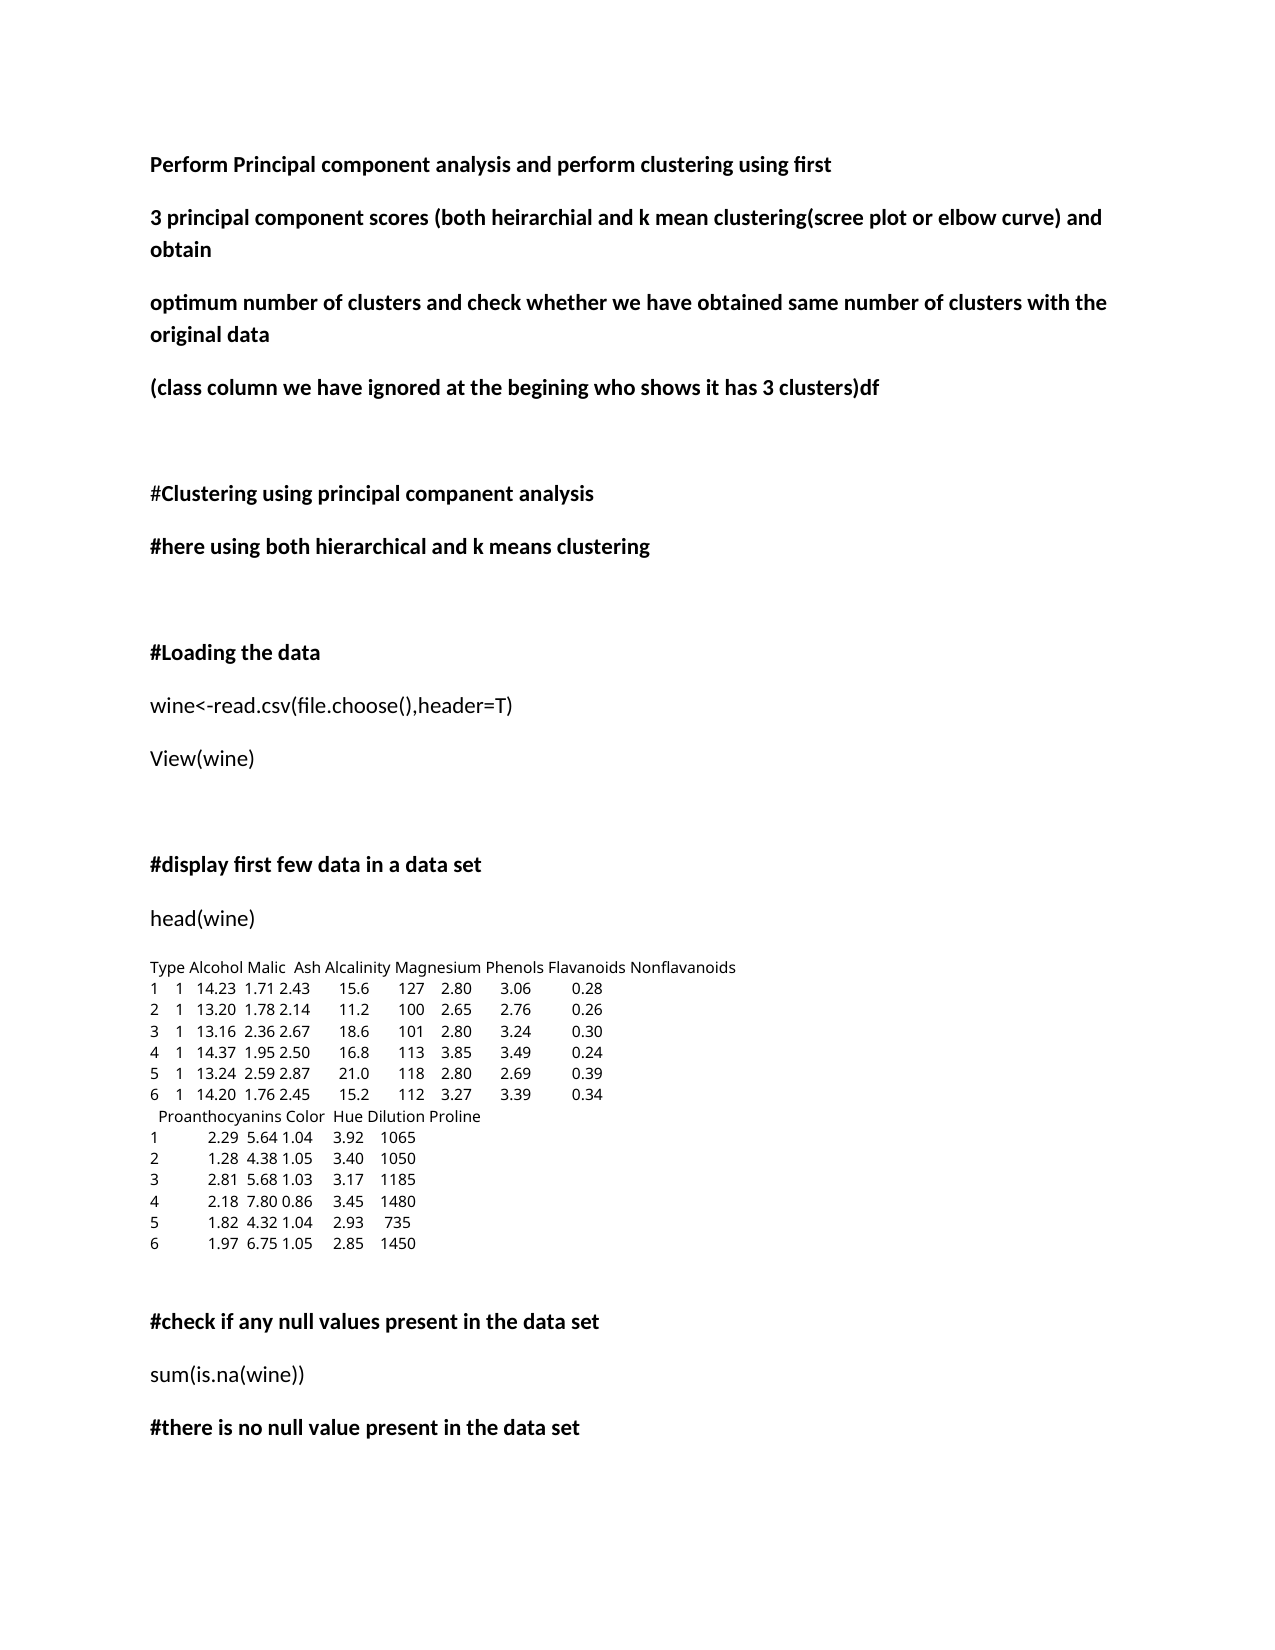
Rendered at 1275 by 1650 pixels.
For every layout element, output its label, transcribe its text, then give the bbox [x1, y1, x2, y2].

text #Loading the data [150, 638, 1125, 667]
text #check if any null values present in the data set [150, 1307, 1125, 1335]
text View(wine) [150, 744, 1125, 773]
text 4 2.18 7.80 0.86 3.45 1480 [150, 1190, 1125, 1212]
text 5 1 13.24 2.59 2.87 21.0 118 2.80 2.69 0.39 [150, 1063, 1125, 1084]
text 1 1 14.23 1.71 2.43 15.6 127 2.80 3.06 0.28 [150, 978, 1125, 999]
text Proanthocyanins Color Hue Dilution Proline [150, 1105, 1125, 1127]
text wine<-read.csv(file.choose(),header=T) [150, 692, 1125, 719]
text sum(is.na(wine)) [150, 1360, 1125, 1388]
text 3 2.81 5.68 1.03 3.17 1185 [150, 1169, 1125, 1190]
text 3 1 13.16 2.36 2.67 18.6 101 2.80 3.24 0.30 [150, 1020, 1125, 1042]
text 4 1 14.37 1.95 2.50 16.8 113 3.85 3.49 0.24 [150, 1042, 1125, 1063]
text optimum number of clusters and check whether we have obtained same number of clusters with the original data [150, 288, 1125, 348]
text Type Alcohol Malic Ash Alcalinity Magnesium Phenols Flavanoids Nonflavanoids [150, 957, 1125, 978]
text head(wine) [150, 904, 1125, 932]
text 5 1.82 4.32 1.04 2.93 735 [150, 1212, 1125, 1233]
text 2 1 13.20 1.78 2.14 11.2 100 2.65 2.76 0.26 [150, 999, 1125, 1020]
text 6 1 14.20 1.76 2.45 15.2 112 3.27 3.39 0.34 [150, 1084, 1125, 1105]
text #Clustering using principal companent analysis [150, 479, 1125, 507]
text #display first few data in a data set [150, 851, 1125, 879]
text 2 1.28 4.38 1.05 3.40 1050 [150, 1148, 1125, 1169]
text #there is no null value present in the data set [150, 1413, 1125, 1441]
text 1 2.29 5.64 1.04 3.92 1065 [150, 1127, 1125, 1148]
text Perform Principal component analysis and perform clustering using first [150, 150, 1125, 178]
text #here using both hierarchical and k means clustering [150, 532, 1125, 561]
text (class column we have ignored at the begining who shows it has 3 clusters)df [150, 373, 1125, 401]
text 6 1.97 6.75 1.05 2.85 1450 [150, 1233, 1125, 1254]
text 3 principal component scores (both heirarchial and k mean clustering(scree plot or elbow curve) and obtain [150, 203, 1125, 263]
